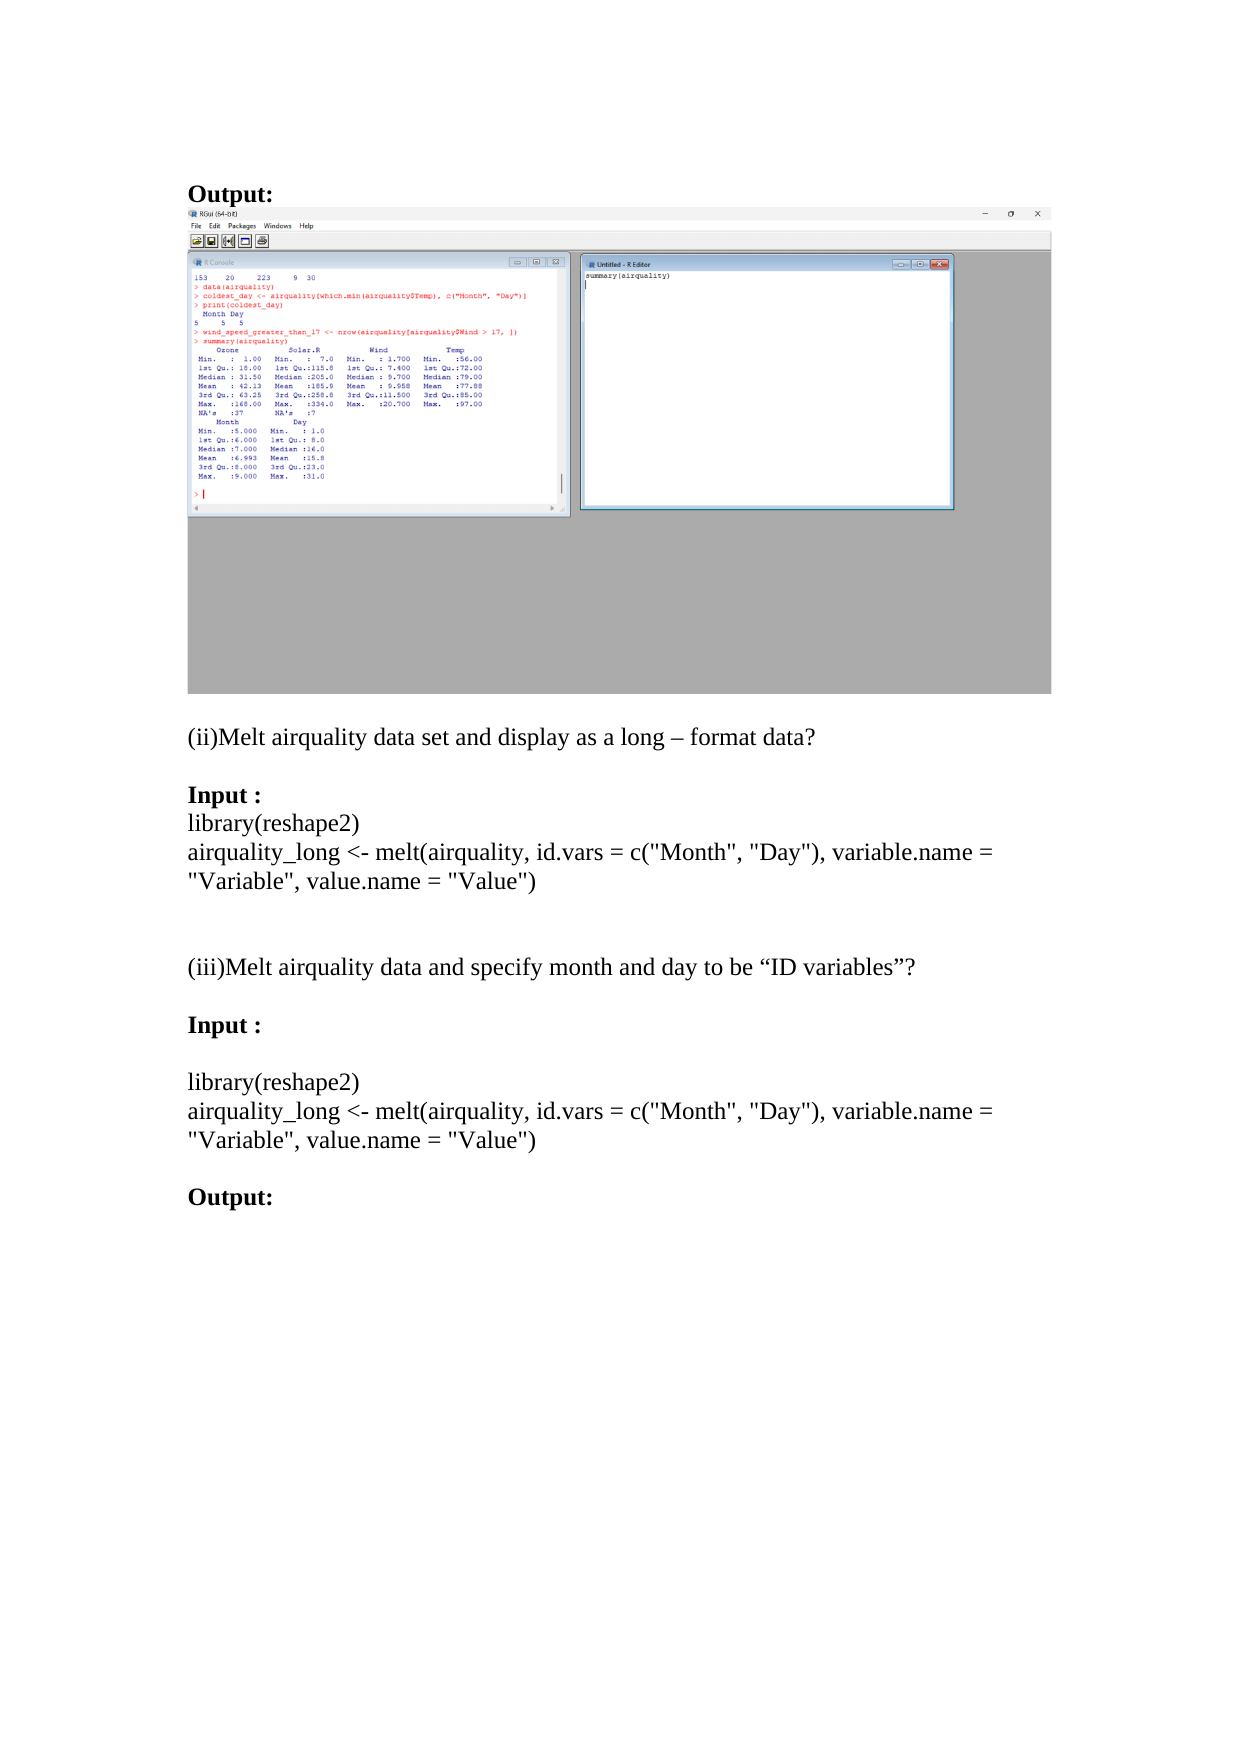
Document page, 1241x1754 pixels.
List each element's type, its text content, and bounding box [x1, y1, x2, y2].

list Input : [187, 780, 1053, 808]
picture [187, 207, 1052, 694]
list Input : [187, 1010, 1053, 1038]
list Output: [187, 179, 1053, 207]
text (ii)Melt airquality data set and display as a long – format data? [187, 722, 1053, 751]
list airquality_long <- melt(airquality, id.vars = c("Month", "Day"), variable.name = "Variable", value.name = "Value") [187, 837, 1053, 895]
list library(reshape2) [187, 1067, 1053, 1096]
text (iii)Melt airquality data and specify month and day to be “ID variables”? [187, 952, 1053, 981]
list airquality_long <- melt(airquality, id.vars = c("Month", "Day"), variable.name = "Variable", value.name = "Value") [187, 1096, 1053, 1153]
list Output: [187, 1182, 1053, 1211]
list library(reshape2) [187, 808, 1053, 837]
